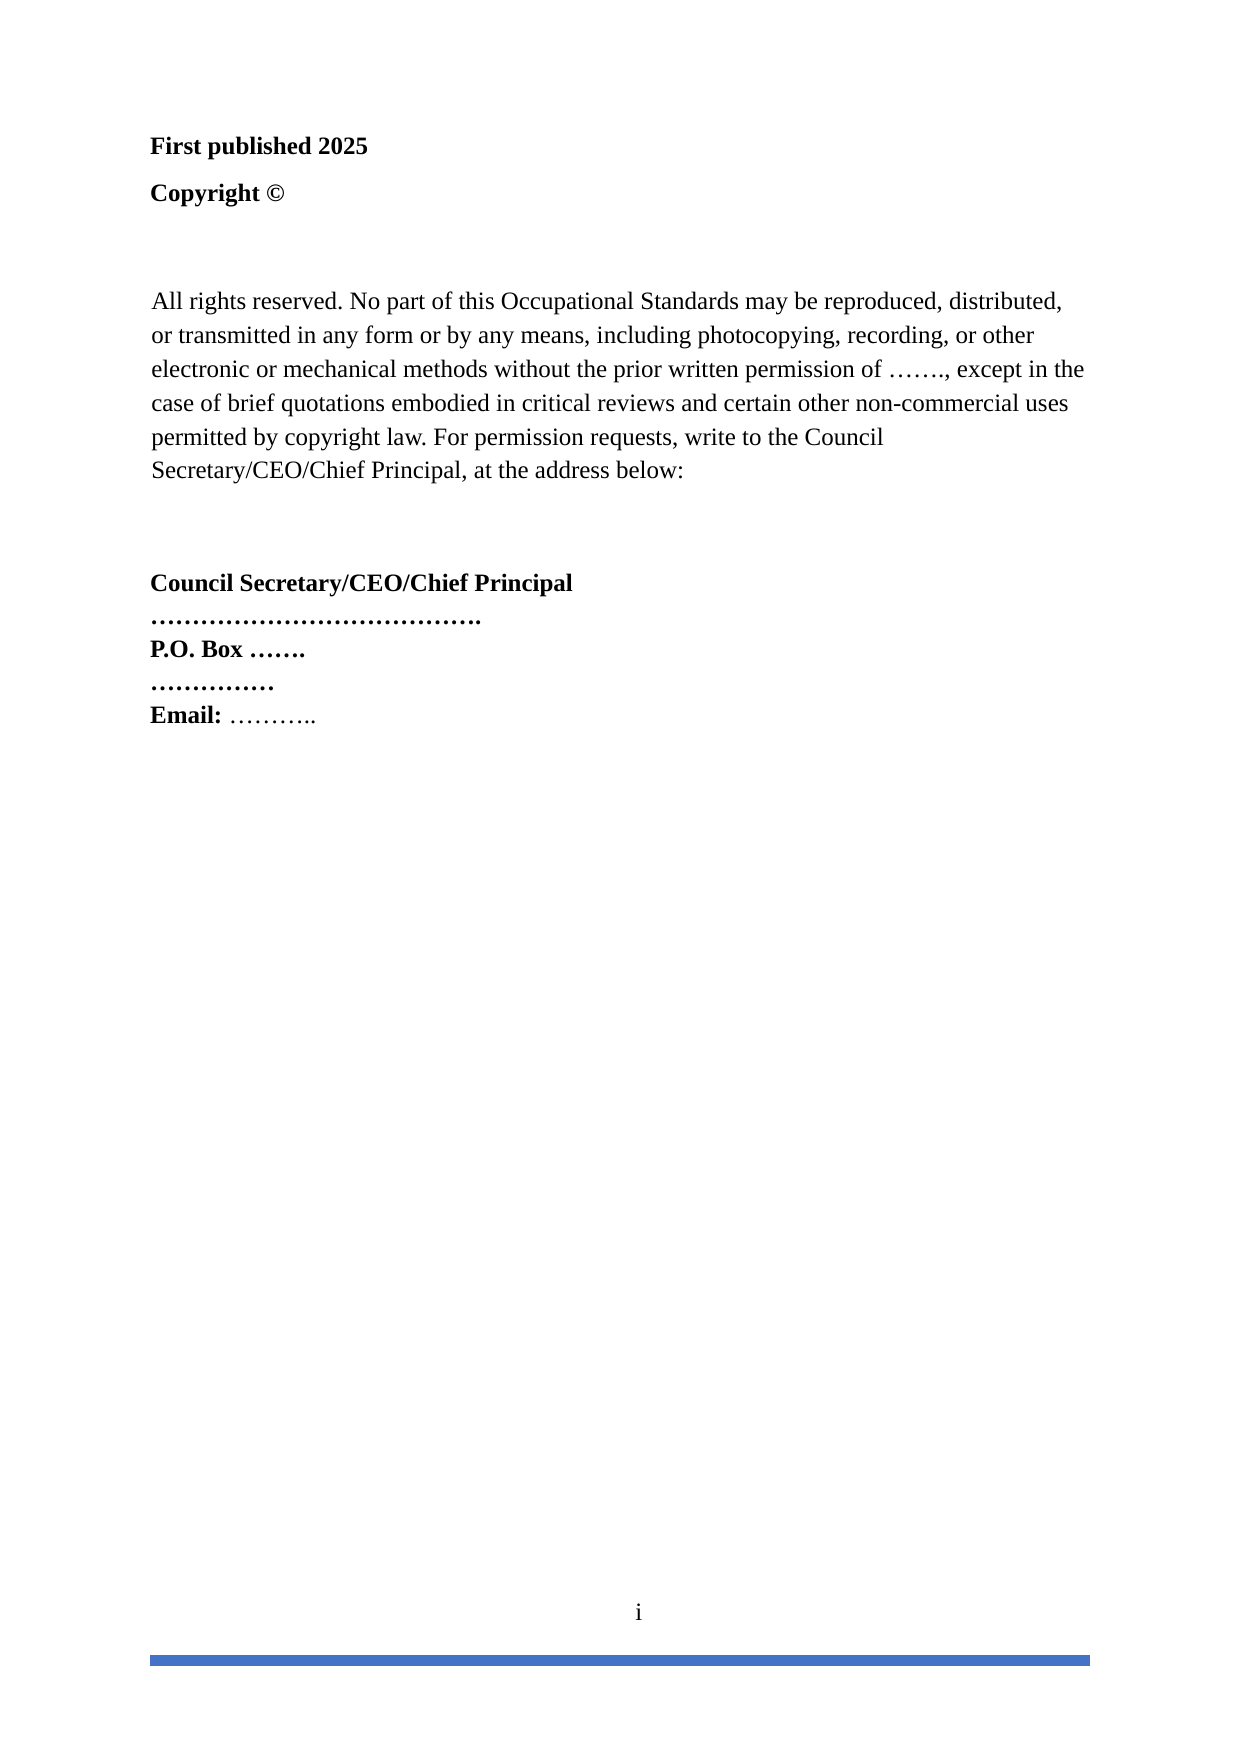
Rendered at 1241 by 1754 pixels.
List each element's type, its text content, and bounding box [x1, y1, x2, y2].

text …………………………………. [150, 601, 1090, 630]
text P.O. Box ……. [150, 634, 1090, 663]
text …………… [150, 667, 1090, 696]
text All rights reserved. No part of this Occupational Standards may be reproduced, distributed, or transmitted in any form or by any means, including photocopying, recording, or other electronic or mechanical methods without the prior written permission of ……., except in the case of brief quotations embodied in critical reviews and certain other non-commercial uses permitted by copyright law. For permission requests, write to the Council Secretary/CEO/Chief Principal, at the address below: [151, 286, 1089, 484]
text Email: ……….. [150, 700, 1090, 729]
text Council Secretary/CEO/Chief Principal [150, 568, 1090, 597]
text First published 2025 [150, 131, 1090, 160]
text Copyright © [150, 178, 1090, 206]
